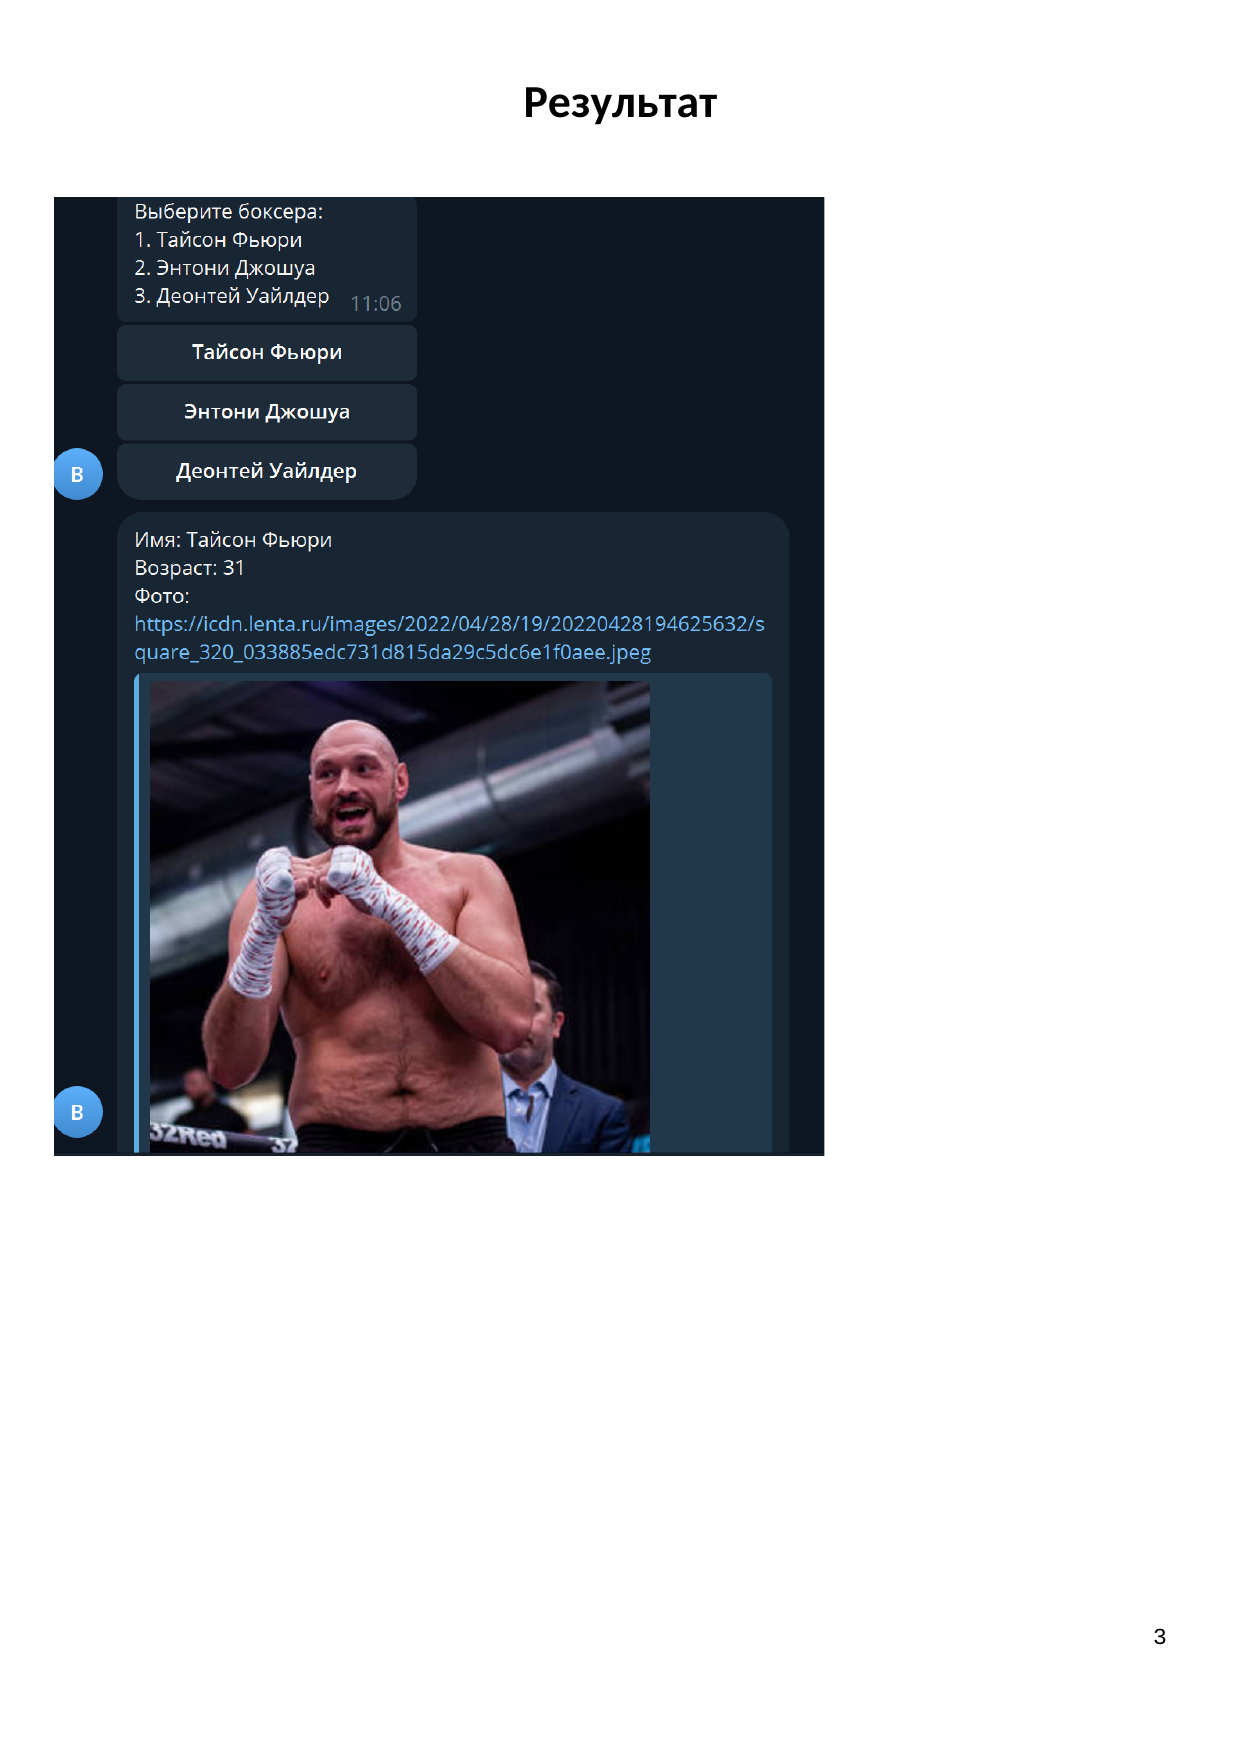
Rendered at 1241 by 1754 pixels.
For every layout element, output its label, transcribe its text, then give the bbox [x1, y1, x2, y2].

picture [54, 197, 825, 1156]
subtitle Результат [308, 73, 932, 129]
